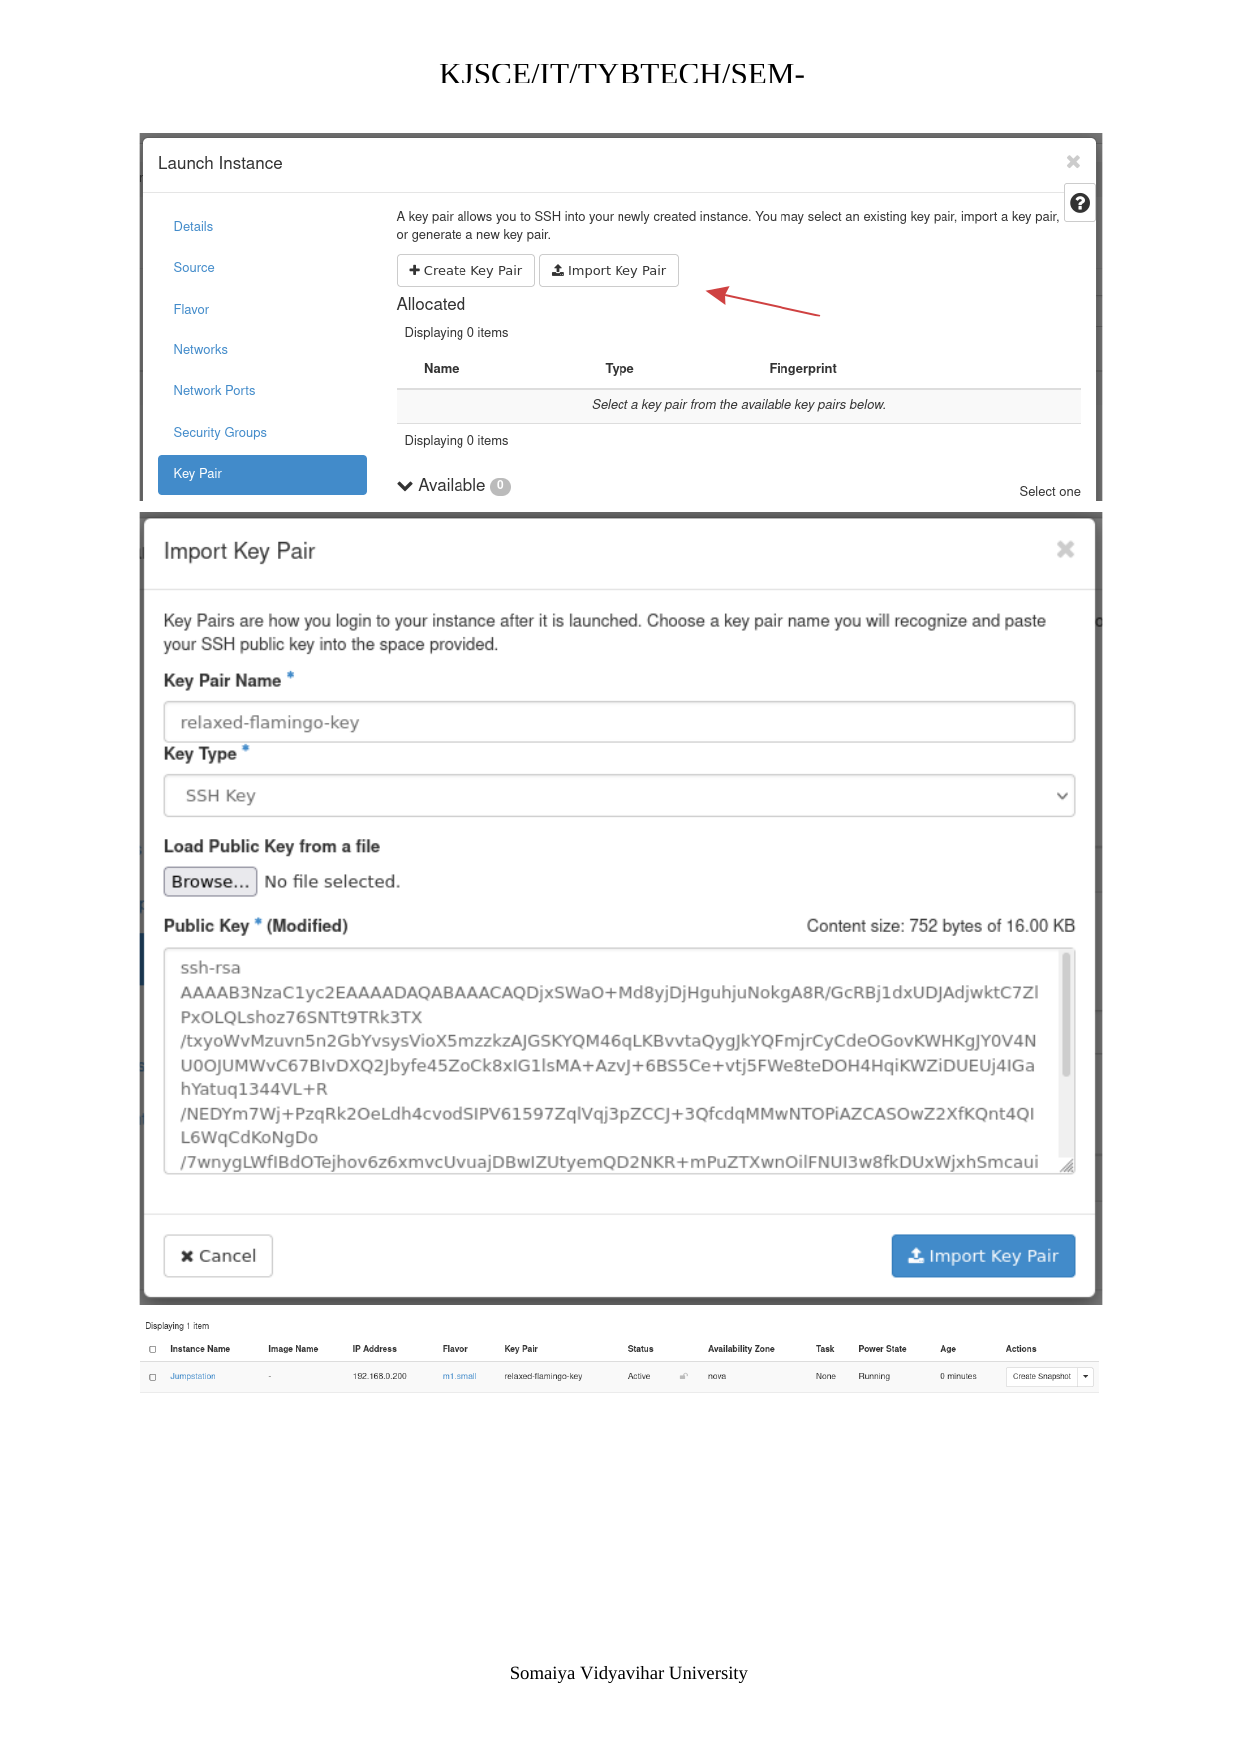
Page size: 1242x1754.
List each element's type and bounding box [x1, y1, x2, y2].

picture [139, 1316, 1103, 1394]
picture [139, 133, 1103, 501]
picture [139, 512, 1103, 1305]
